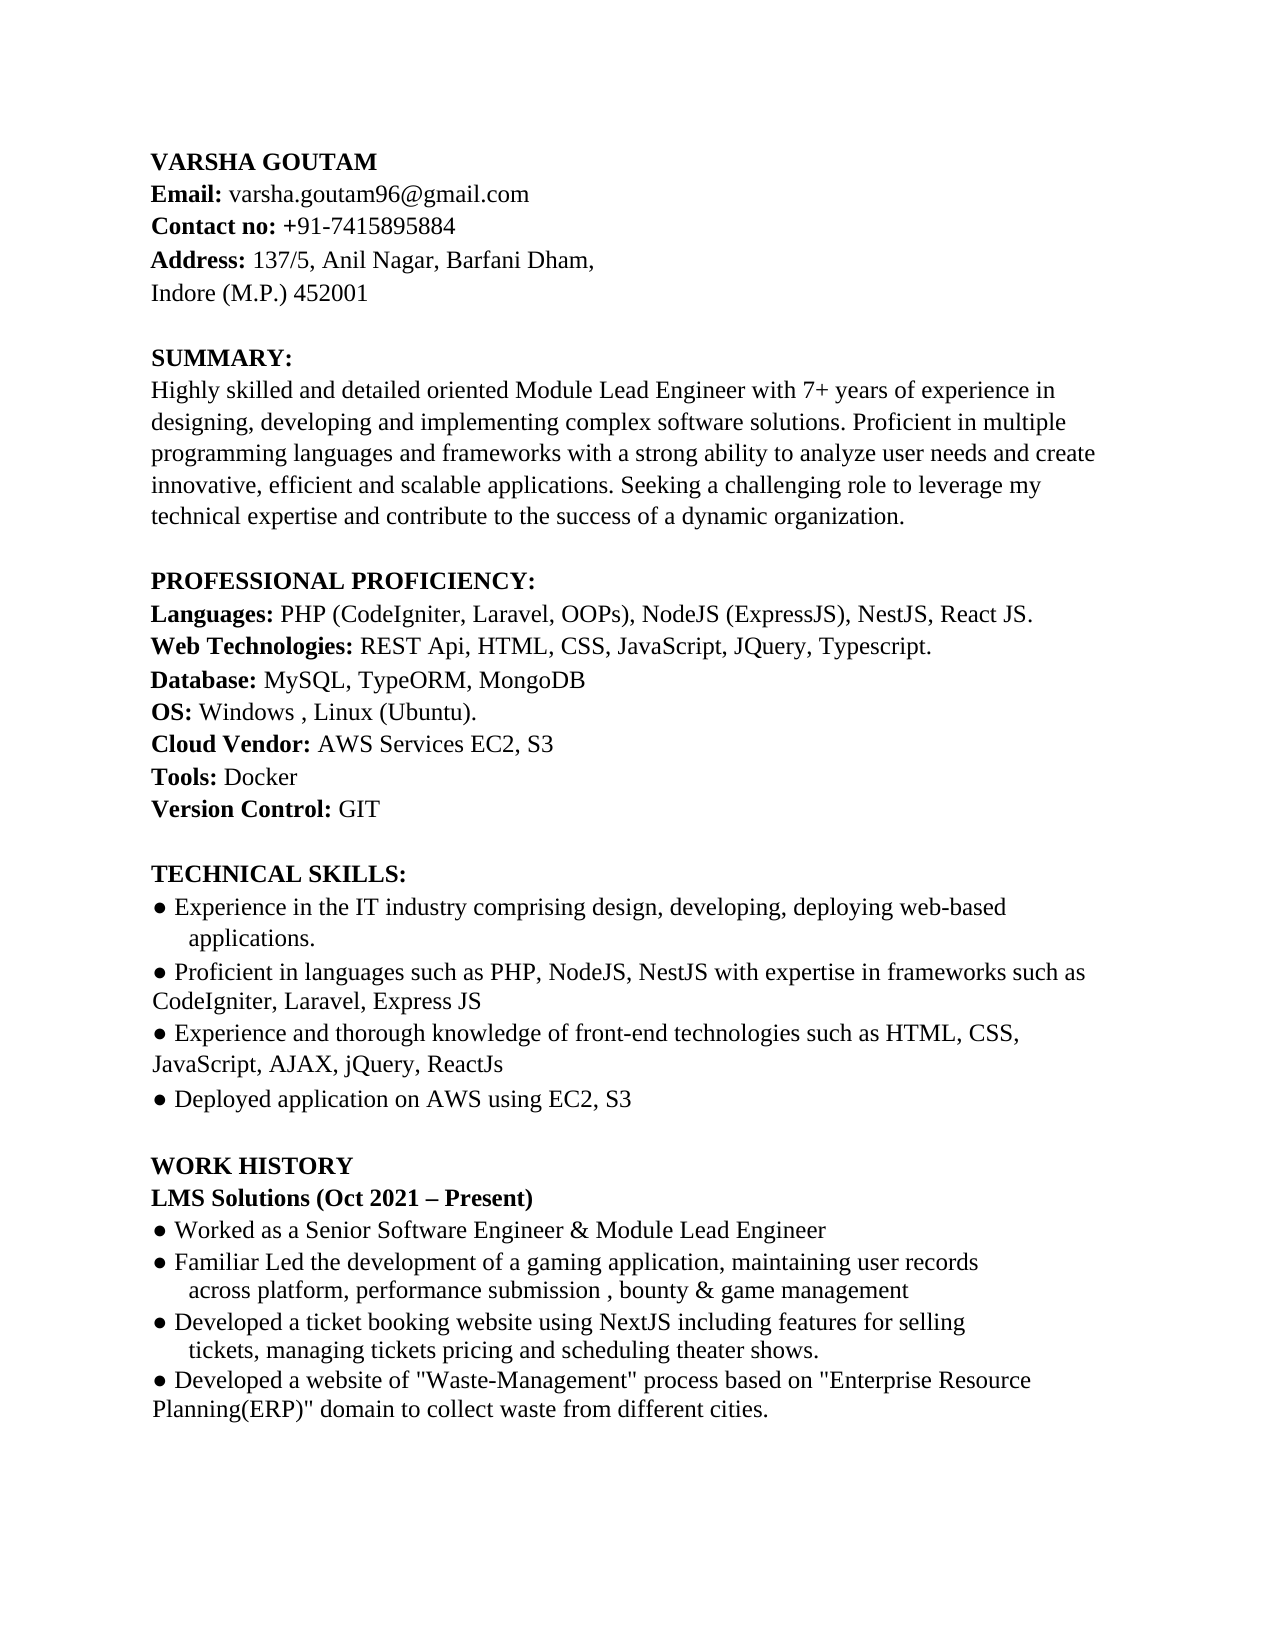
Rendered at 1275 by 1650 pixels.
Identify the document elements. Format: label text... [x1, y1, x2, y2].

text Database: MySQL, TypeORM, MongoDB [150, 665, 1102, 694]
text Indore (M.P.) 452001 [151, 278, 1102, 306]
text Address: 137/5, Anil Nagar, Barfani Dham, [150, 245, 1102, 274]
text SUMMARY: [151, 343, 1102, 371]
text Email: varsha.goutam96@gmail.com [150, 179, 1102, 208]
text Tools: Docker [151, 762, 1102, 791]
text LMS Solutions (Oct 2021 – Present) [151, 1183, 1102, 1212]
text Cloud Vendor: AWS Services EC2, S3 [151, 729, 1102, 758]
text ● Familiar Led the development of a gaming application, maintaining user records across platform, performance submission , bounty & game management [152, 1247, 1036, 1304]
text WORK HISTORY [150, 1151, 1102, 1180]
text Highly skilled and detailed oriented Module Lead Engineer with 7+ years of experience in designing, developing and implementing complex software solutions. Proficient in multiple programming languages and frameworks with a strong ability to analyze user needs and create innovative, efficient and scalable applications. Seeking a challenging role to leverage my technical expertise and contribute to the success of a dynamic organization. [151, 375, 1102, 530]
text Contact no: +91-7415895884 [151, 211, 1102, 240]
text ● Deployed application on AWS using EC2, S3 [152, 1084, 1072, 1113]
text ● Proficient in languages such as PHP, NodeJS, NestJS with expertise in frameworks such as CodeIgniter, Laravel, Express JS [152, 957, 1102, 1014]
text ● Experience in the IT industry comprising design, developing, deploying web-based applications. [152, 891, 1024, 952]
text ● Developed a website of "Waste-Management" process based on "Enterprise Resource Planning(ERP)" domain to collect waste from different cities. [152, 1365, 1102, 1423]
text OS: Windows , Linux (Ubuntu). [151, 697, 1102, 726]
text ● Worked as a Senior Software Engineer & Module Lead Engineer [152, 1216, 1036, 1244]
text VARSHA GOUTAM [150, 147, 1102, 176]
text Version Control: GIT [151, 794, 1102, 823]
text Web Technologies: REST Api, HTML, CSS, JavaScript, JQuery, Typescript. [150, 631, 1102, 660]
text ● Developed a ticket booking website using NextJS including features for selling tickets, managing tickets pricing and scheduling theater shows. [152, 1307, 1036, 1364]
text PROFESSIONAL PROFICIENCY: [151, 566, 1102, 595]
text TECHNICAL SKILLS: [151, 859, 1102, 888]
text ● Experience and thorough knowledge of front-end technologies such as HTML, CSS, JavaScript, AJAX, jQuery, ReactJs [152, 1018, 1072, 1078]
text Languages: PHP (CodeIgniter, Laravel, OOPs), NodeJS (ExpressJS), NestJS, React JS. [150, 599, 1102, 627]
